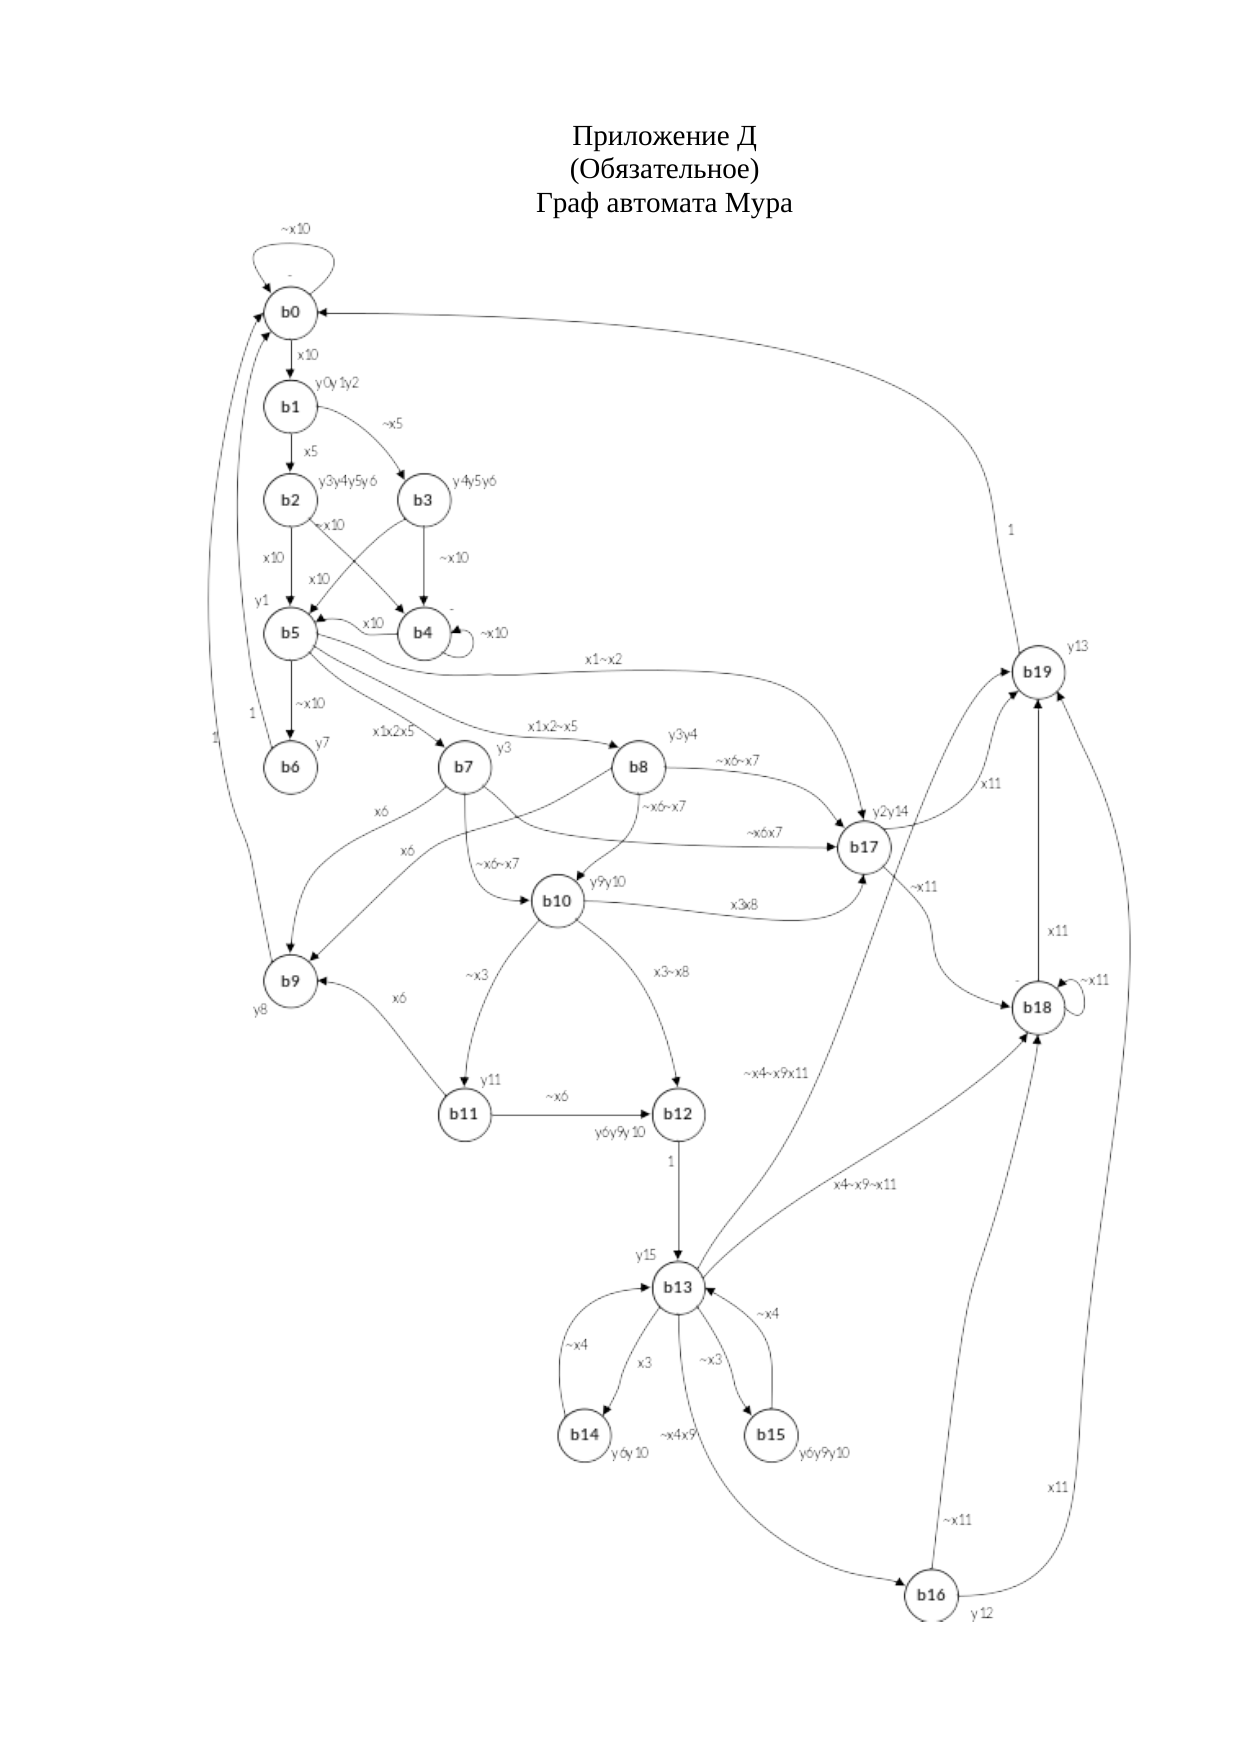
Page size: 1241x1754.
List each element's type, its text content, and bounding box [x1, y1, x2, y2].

text Приложение Д [177, 118, 1152, 152]
text (Обязательное) [177, 152, 1152, 185]
text Граф автомата Мура [177, 185, 1152, 1622]
